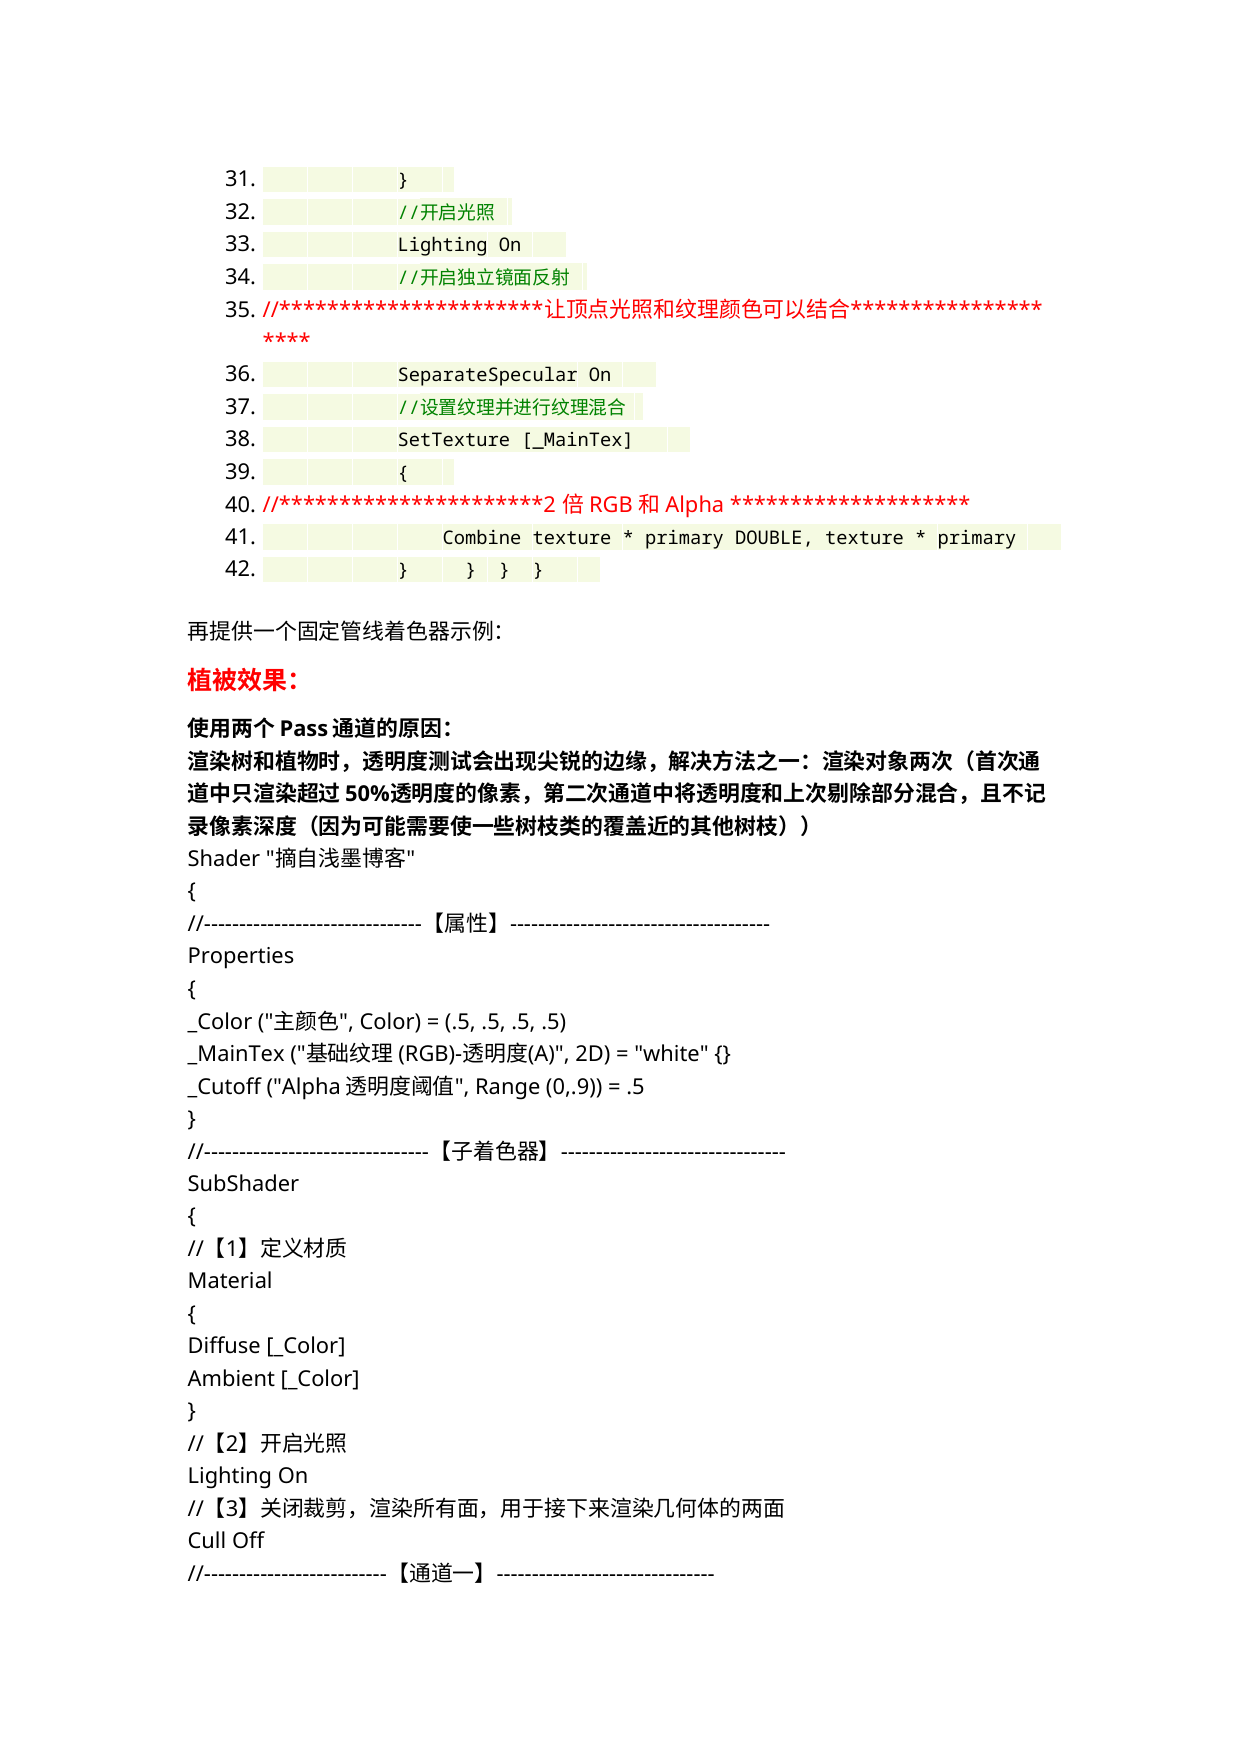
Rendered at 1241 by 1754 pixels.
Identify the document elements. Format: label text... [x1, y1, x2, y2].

text //-------------------------------【属性】------------------------------------- [187, 906, 1053, 939]
text { [187, 1199, 1053, 1231]
list } [225, 162, 1053, 194]
text Material [187, 1264, 1053, 1296]
list //设置纹理并进行纹理混合 [225, 389, 1053, 422]
text Lighting On [187, 1459, 1053, 1491]
text 使用两个Pass通道的原因： [187, 711, 1053, 744]
list //**********************2 倍 RGB 和 Alpha ******************** [225, 487, 1053, 519]
text SubShader [187, 1166, 1053, 1199]
list SetTexture [_MainTex] [225, 422, 1053, 454]
text } [187, 1101, 1053, 1134]
list Lighting On [225, 227, 1053, 259]
text 植被效果： [187, 646, 1053, 711]
list //开启光照 [225, 194, 1053, 227]
text //--------------------------------【子着色器】-------------------------------- [187, 1134, 1053, 1166]
text { [187, 971, 1053, 1004]
list SeparateSpecular On [225, 357, 1053, 389]
text //【1】定义材质 [187, 1231, 1053, 1264]
text { [187, 1296, 1053, 1329]
text _Cutoff ("Alpha透明度阈值", Range (0,.9)) = .5 [187, 1069, 1053, 1101]
list { [225, 454, 1053, 487]
text } [187, 1394, 1053, 1426]
text Cull Off [187, 1524, 1053, 1556]
list } } } } [225, 552, 1053, 584]
text 再提供一个固定管线着色器示例： [187, 614, 1053, 646]
text 渲染树和植物时，透明度测试会出现尖锐的边缘，解决方法之一：渲染对象两次（首次通道中只渲染超过50%透明度的像素，第二次通道中将透明度和上次剔除部分混合，且不记录像素深度（因为可能需要使一些树枝类的覆盖近的其他树枝）） [187, 744, 1053, 841]
text Diffuse [_Color] [187, 1329, 1053, 1361]
text //【2】开启光照 [187, 1426, 1053, 1459]
text Ambient [_Color] [187, 1361, 1053, 1394]
text _Color ("主颜色", Color) = (.5, .5, .5, .5) [187, 1004, 1053, 1036]
text Properties [187, 939, 1053, 971]
list Combine texture * primary DOUBLE, texture * primary [225, 519, 1053, 552]
list //**********************让顶点光照和纹理颜色可以结合******************** [225, 292, 1053, 357]
text Shader "摘自浅墨博客" [187, 841, 1053, 874]
text _MainTex ("基础纹理 (RGB)-透明度(A)", 2D) = "white" {} [187, 1036, 1053, 1069]
list //开启独立镜面反射 [225, 259, 1053, 292]
text //--------------------------【通道一】------------------------------- [187, 1556, 1053, 1589]
text //【3】关闭裁剪，渲染所有面，用于接下来渲染几何体的两面 [187, 1491, 1053, 1524]
text { [187, 874, 1053, 906]
